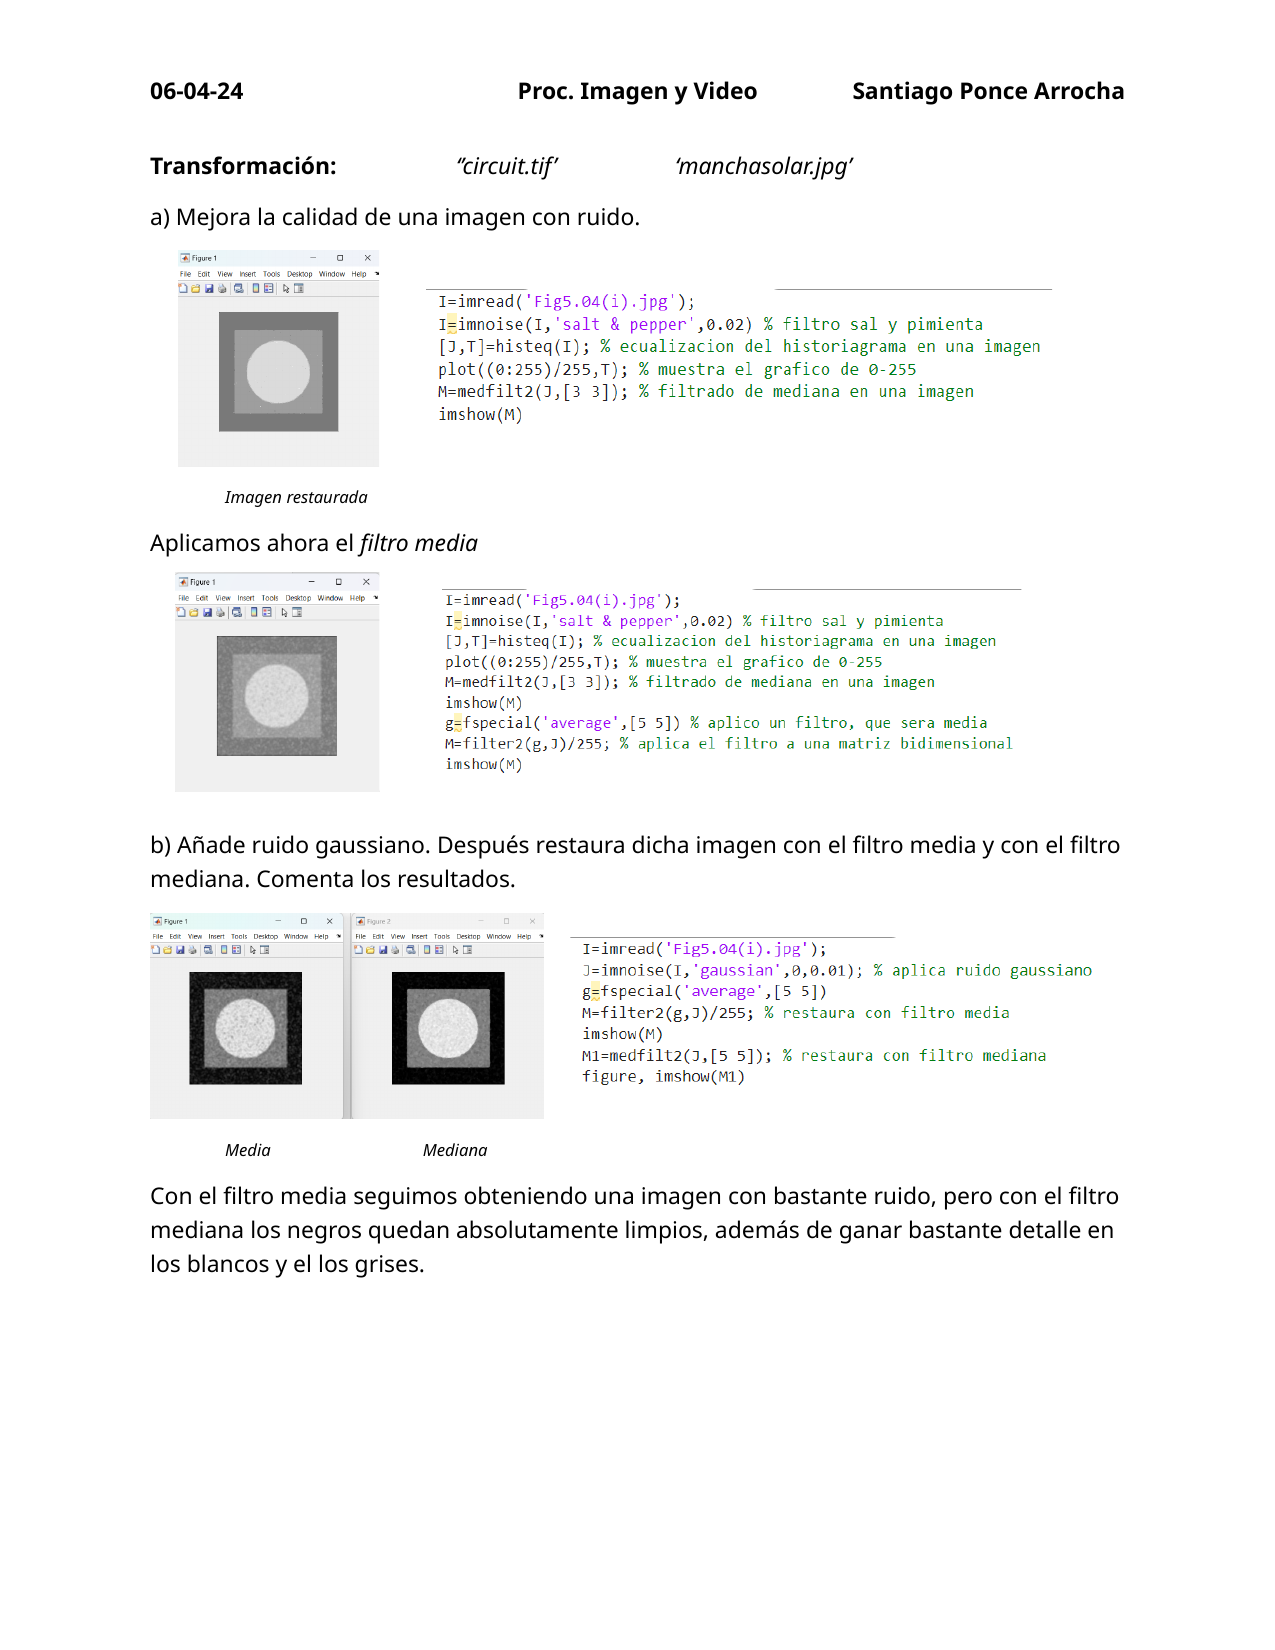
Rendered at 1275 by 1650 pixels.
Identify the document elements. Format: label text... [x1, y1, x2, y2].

picture [442, 589, 1022, 775]
picture [178, 250, 380, 467]
picture [150, 913, 544, 1119]
picture [570, 937, 1102, 1091]
text Media Mediana [150, 1138, 1125, 1161]
picture [426, 289, 1053, 425]
text a) Mejora la calidad de una imagen con ruido. [150, 200, 1125, 232]
text b) Añade ruido gaussiano. Después restaura dicha imagen con el filtro media y con el filtro mediana. Comenta los resultados. [150, 829, 1125, 894]
text Imagen restaurada [150, 486, 1125, 508]
text Con el filtro media seguimos obteniendo una imagen con bastante ruido, pero con el filtro mediana los negros quedan absolutamente limpios, además de ganar bastante detalle en los blancos y el los grises. [150, 1180, 1125, 1279]
text Aplicamos ahora el filtro media [150, 527, 1125, 558]
text Transformación: ‘’circuit.tif’ ‘manchasolar.jpg’ [150, 150, 1125, 181]
picture [175, 572, 380, 792]
